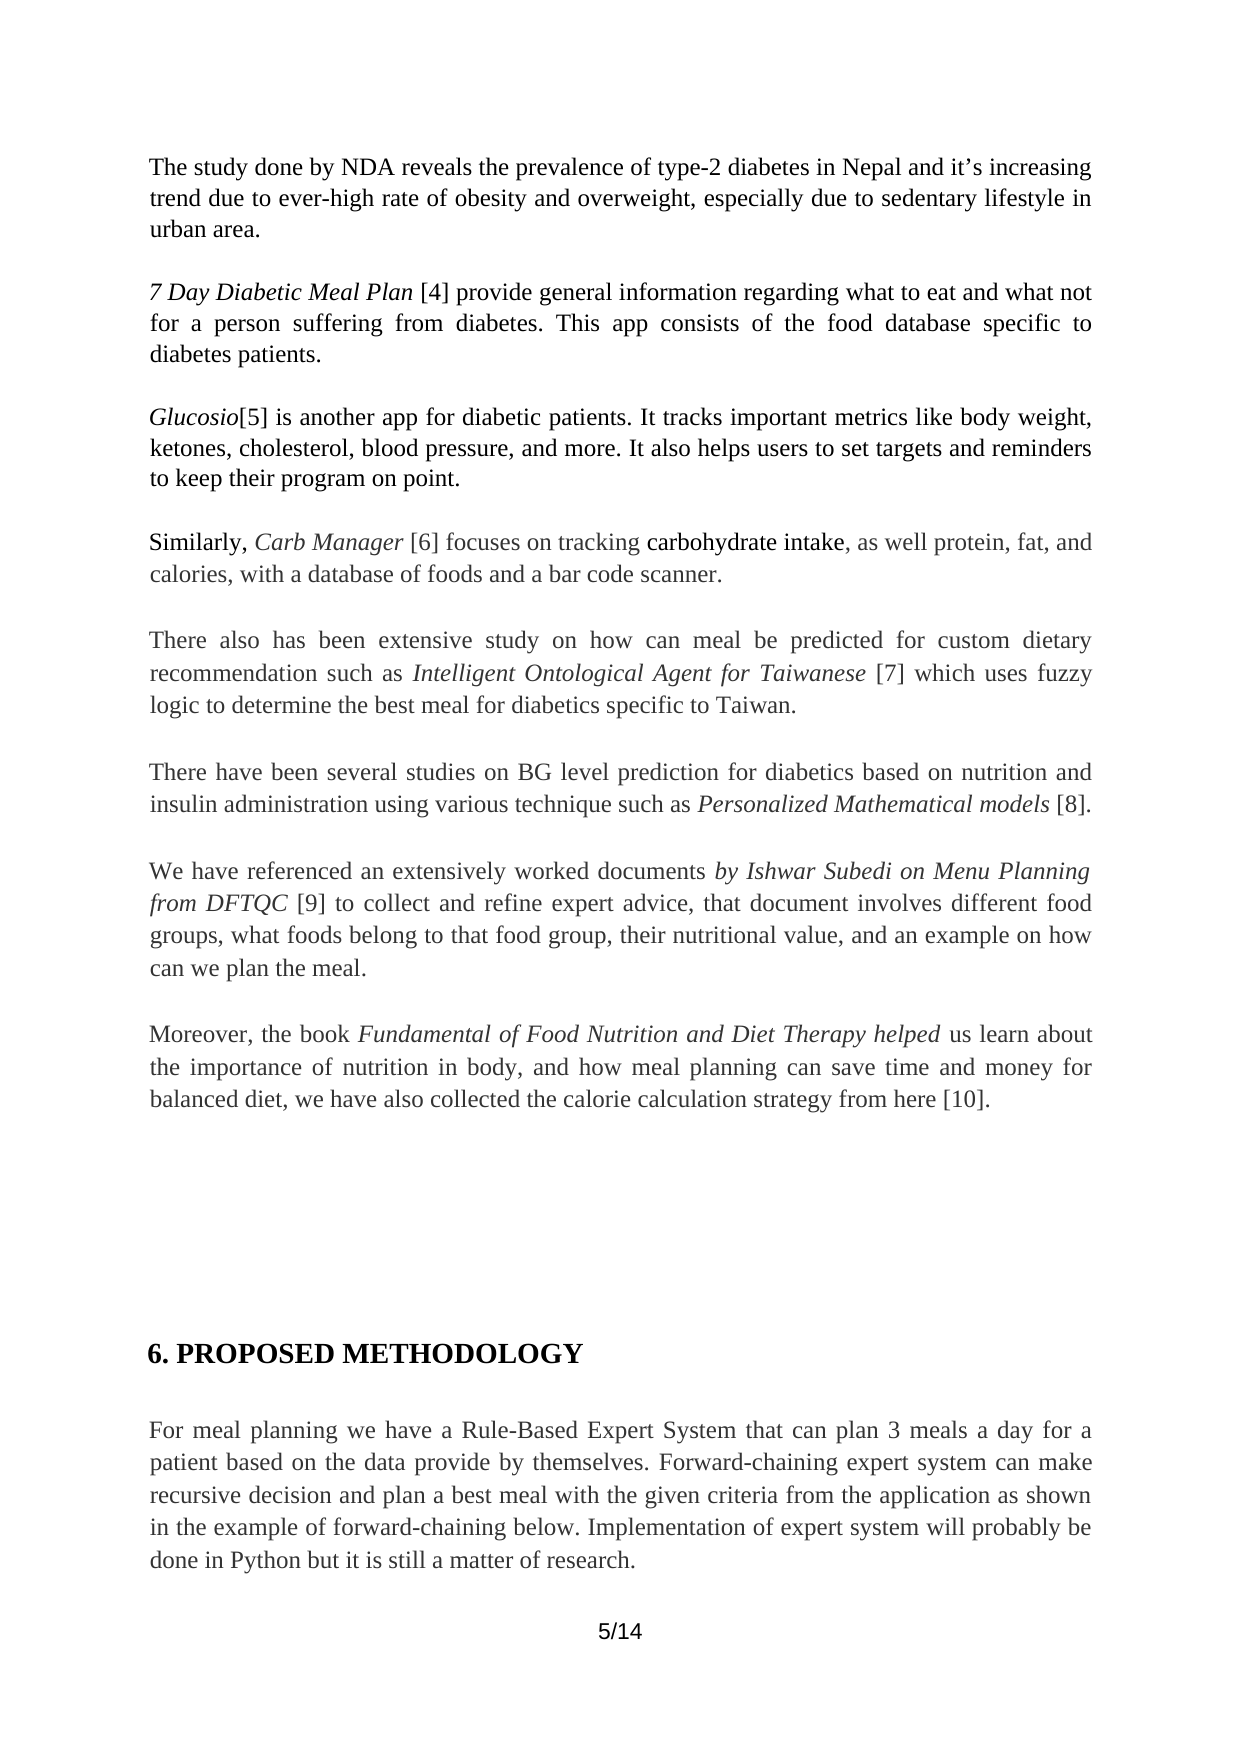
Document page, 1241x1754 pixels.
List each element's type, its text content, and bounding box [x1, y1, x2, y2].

text There have been several studies on BG level prediction for diabetics based on nutrition and insulin administration using various technique such as Personalized Mathematical models [8]. [148, 757, 1093, 818]
text For meal planning we have a Rule-Based Expert System that can plan 3 meals a day for a patient based on the data provide by themselves. Forward-chaining expert system can make recursive decision and plan a best meal with the given criteria from the application as shown in the example of forward-chaining below. Implementation of expert system will probably be done in Python but it is still a matter of research. [148, 1415, 1093, 1574]
subtitle 6. PROPOSED METHODOLOGY [147, 1336, 1197, 1370]
text The study done by NDA reveals the prevalence of type-2 diabetes in Nepal and it’s increasing trend due to ever-high rate of obesity and overweight, especially due to sedentary lifestyle in urban area. [148, 152, 1093, 243]
text We have referenced an extensively worked documents by Ishwar Subedi on Menu Planning from DFTQC [9] to collect and refine expert advice, that document involves different food groups, what foods belong to that food group, their nutritional value, and an example on how can we plan the meal. [148, 856, 1093, 982]
text Similarly, Carb Manager [6] focuses on tracking carbohydrate intake, as well protein, fat, and calories, with a database of foods and a bar code scanner. [148, 527, 1093, 588]
text There also has been extensive study on how can meal be predicted for custom dietary recommendation such as Intelligent Ontological Agent for Taiwanese [7] which uses fuzzy logic to determine the best meal for diabetics specific to Taiwan. [148, 626, 1093, 719]
text Glucosio[5] is another app for diabetic patients. It tracks important metrics like body weight, ketones, cholesterol, blood pressure, and more. It also helps users to set targets and reminders to keep their program on point. [148, 402, 1093, 492]
text 7 Day Diabetic Meal Plan [4] provide general information regarding what to eat and what not for a person suffering from diabetes. This app consists of the food database specific to diabetes patients. [148, 277, 1093, 367]
text Moreover, the book Fundamental of Food Nutrition and Diet Therapy helped us learn about the importance of nutrition in body, and how meal planning can save time and money for balanced diet, we have also collected the calorie calculation strategy from here [10]. [148, 1019, 1093, 1113]
